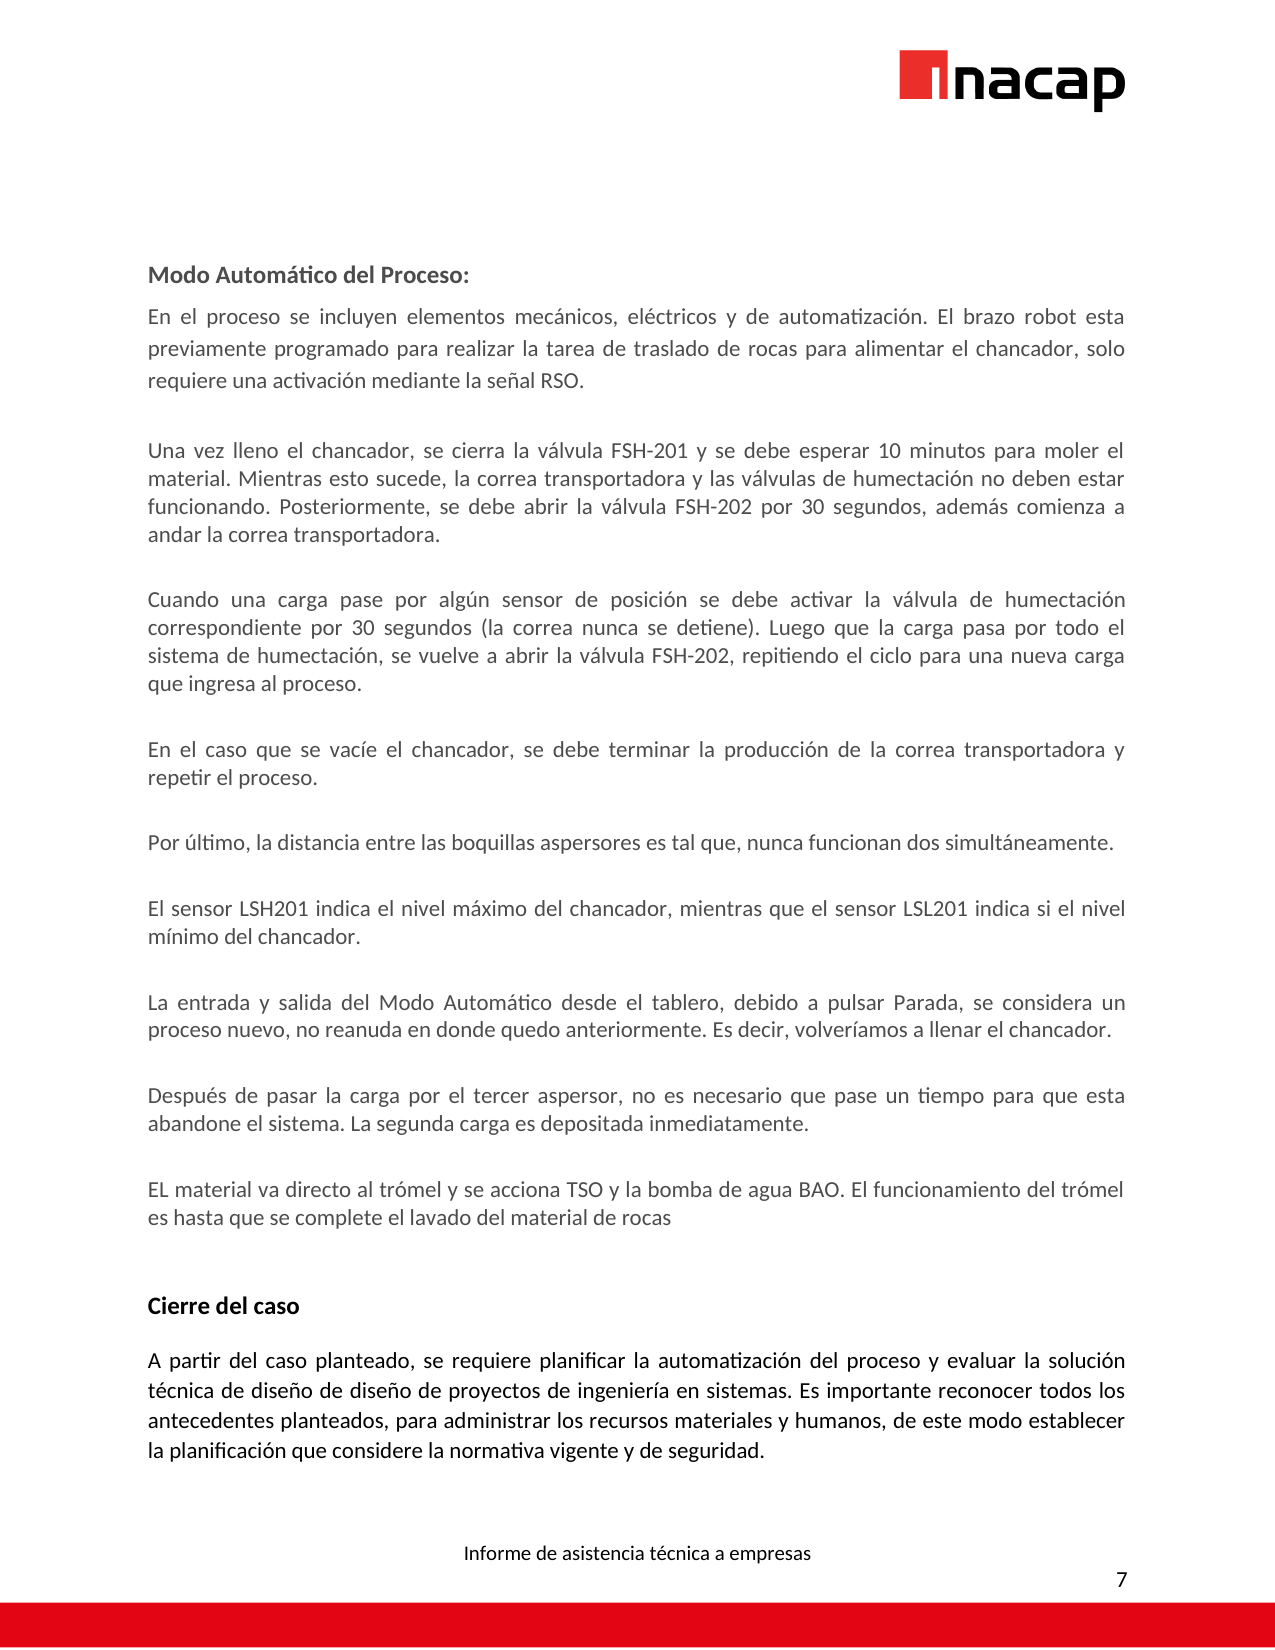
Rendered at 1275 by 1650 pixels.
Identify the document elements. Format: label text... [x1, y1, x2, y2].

picture [887, 46, 1127, 113]
text La entrada y salida del Modo Automático desde el tablero, debido a pulsar Parada, se considera un proceso nuevo, no reanuda en donde quedo anteriormente. Es decir, volveríamos a llenar el chancador. [148, 988, 1127, 1044]
text Una vez lleno el chancador, se cierra la válvula FSH-201 y se debe esperar 10 minutos para moler el material. Mientras esto sucede, la correa transportadora y las válvulas de humectación no deben estar funcionando. Posteriormente, se debe abrir la válvula FSH-202 por 30 segundos, además comienza a andar la correa transportadora. [148, 436, 1127, 548]
text En el caso que se vacíe el chancador, se debe terminar la producción de la correa transportadora y repetir el proceso. [148, 735, 1127, 791]
text En el proceso se incluyen elementos mecánicos, eléctricos y de automatización. El brazo robot esta previamente programado para realizar la tarea de traslado de rocas para alimentar el chancador, solo requiere una activación mediante la señal RSO. [148, 302, 1127, 394]
text Por último, la distancia entre las boquillas aspersores es tal que, nunca funcionan dos simultáneamente. [148, 828, 1127, 857]
text El sensor LSH201 indica el nivel máximo del chancador, mientras que el sensor LSL201 indica si el nivel mínimo del chancador. [148, 894, 1127, 950]
text Cierre del caso [148, 1290, 1127, 1321]
text EL material va directo al trómel y se acciona TSO y la bomba de agua BAO. El funcionamiento del trómel es hasta que se complete el lavado del material de rocas [148, 1175, 1127, 1231]
text Modo Automático del Proceso: [148, 259, 1127, 289]
text Después de pasar la carga por el tercer aspersor, no es necesario que pase un tiempo para que esta abandone el sistema. La segunda carga es depositada inmediatamente. [148, 1081, 1127, 1137]
text A partir del caso planteado, se requiere planificar la automatización del proceso y evaluar la solución técnica de diseño de diseño de proyectos de ingeniería en sistemas. Es importante reconocer todos los antecedentes planteados, para administrar los recursos materiales y humanos, de este modo establecer la planificación que considere la normativa vigente y de seguridad. [148, 1346, 1127, 1464]
text Cuando una carga pase por algún sensor de posición se debe activar la válvula de humectación correspondiente por 30 segundos (la correa nunca se detiene). Luego que la carga pasa por todo el sistema de humectación, se vuelve a abrir la válvula FSH-202, repitiendo el ciclo para una nueva carga que ingresa al proceso. [148, 585, 1127, 697]
